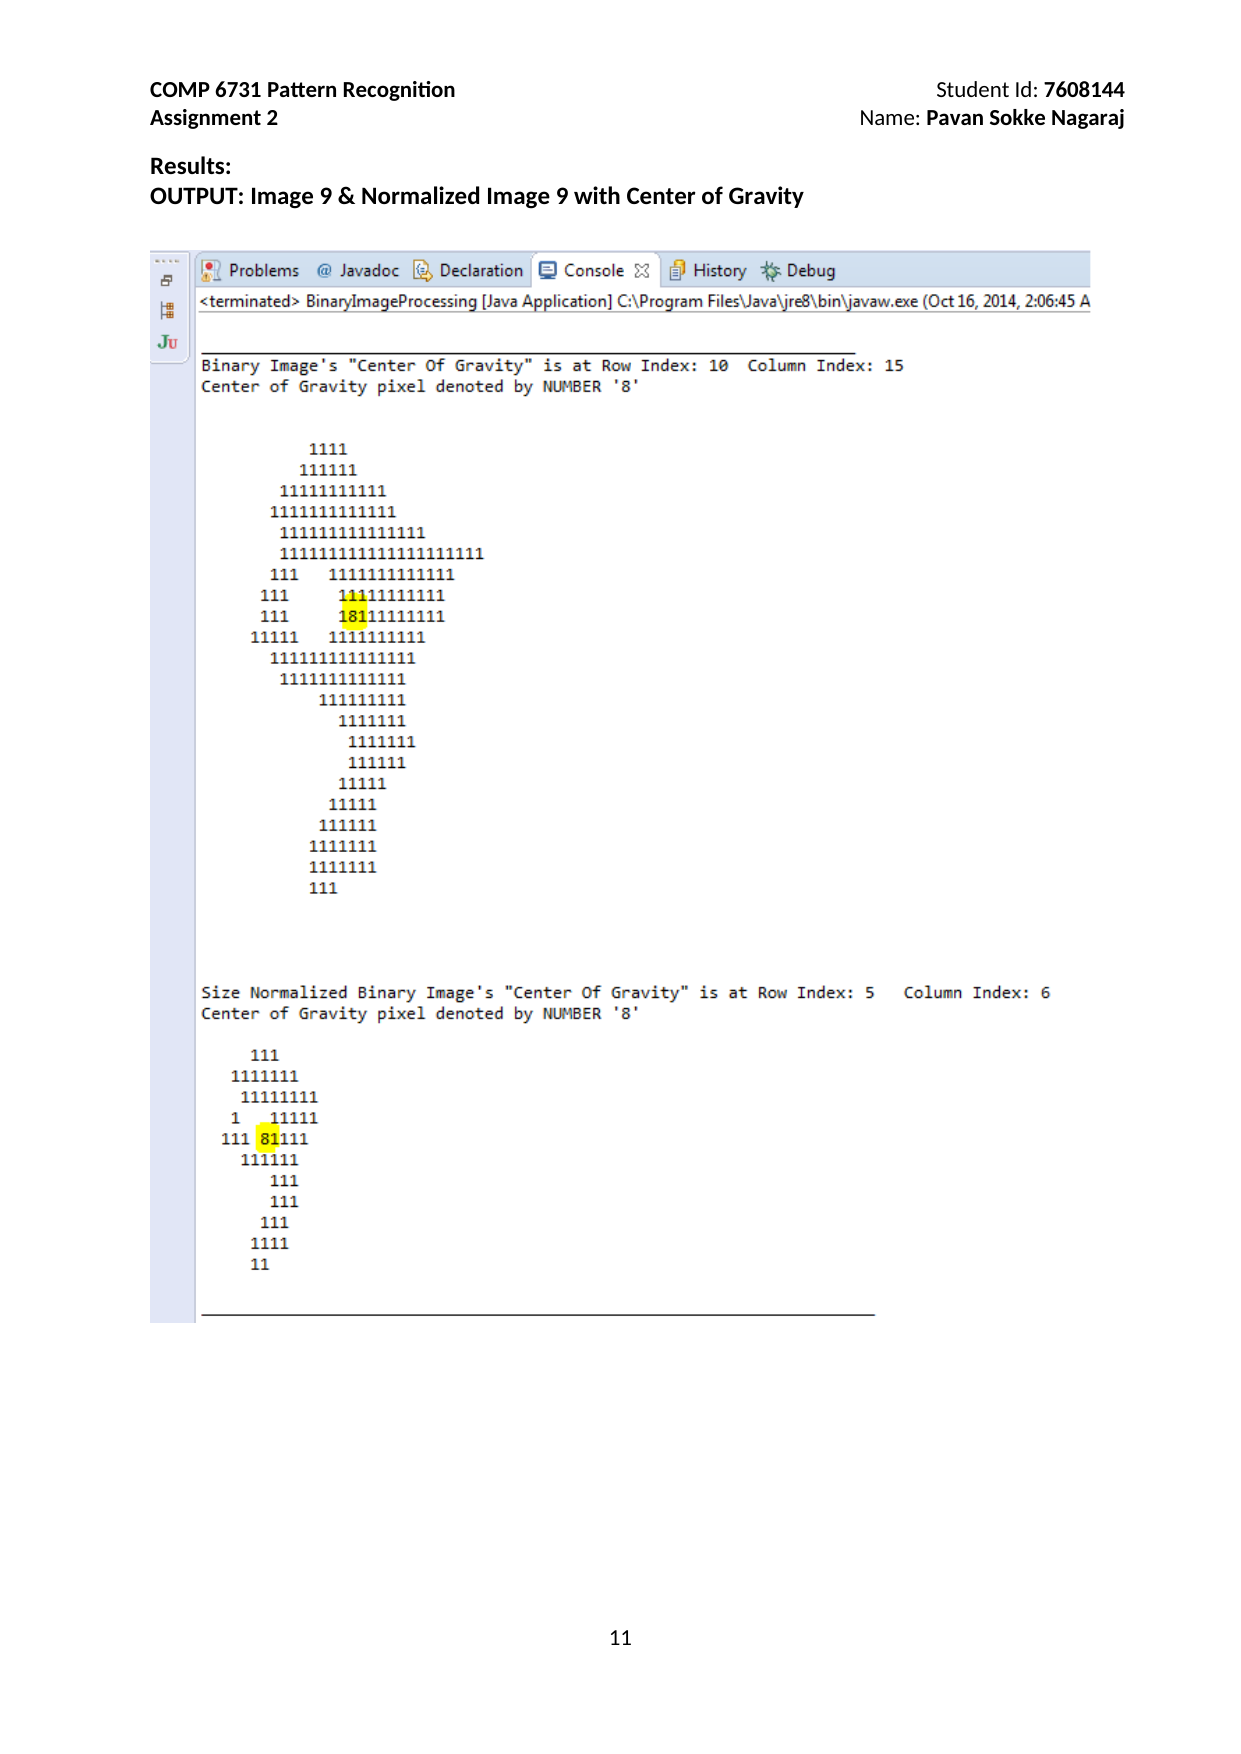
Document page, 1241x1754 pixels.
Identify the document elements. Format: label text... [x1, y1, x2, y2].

text OUTPUT: Image 9 & Normalized Image 9 with Center of Gravity [150, 181, 1090, 211]
picture [150, 250, 1091, 1323]
text Results: [150, 150, 1090, 181]
